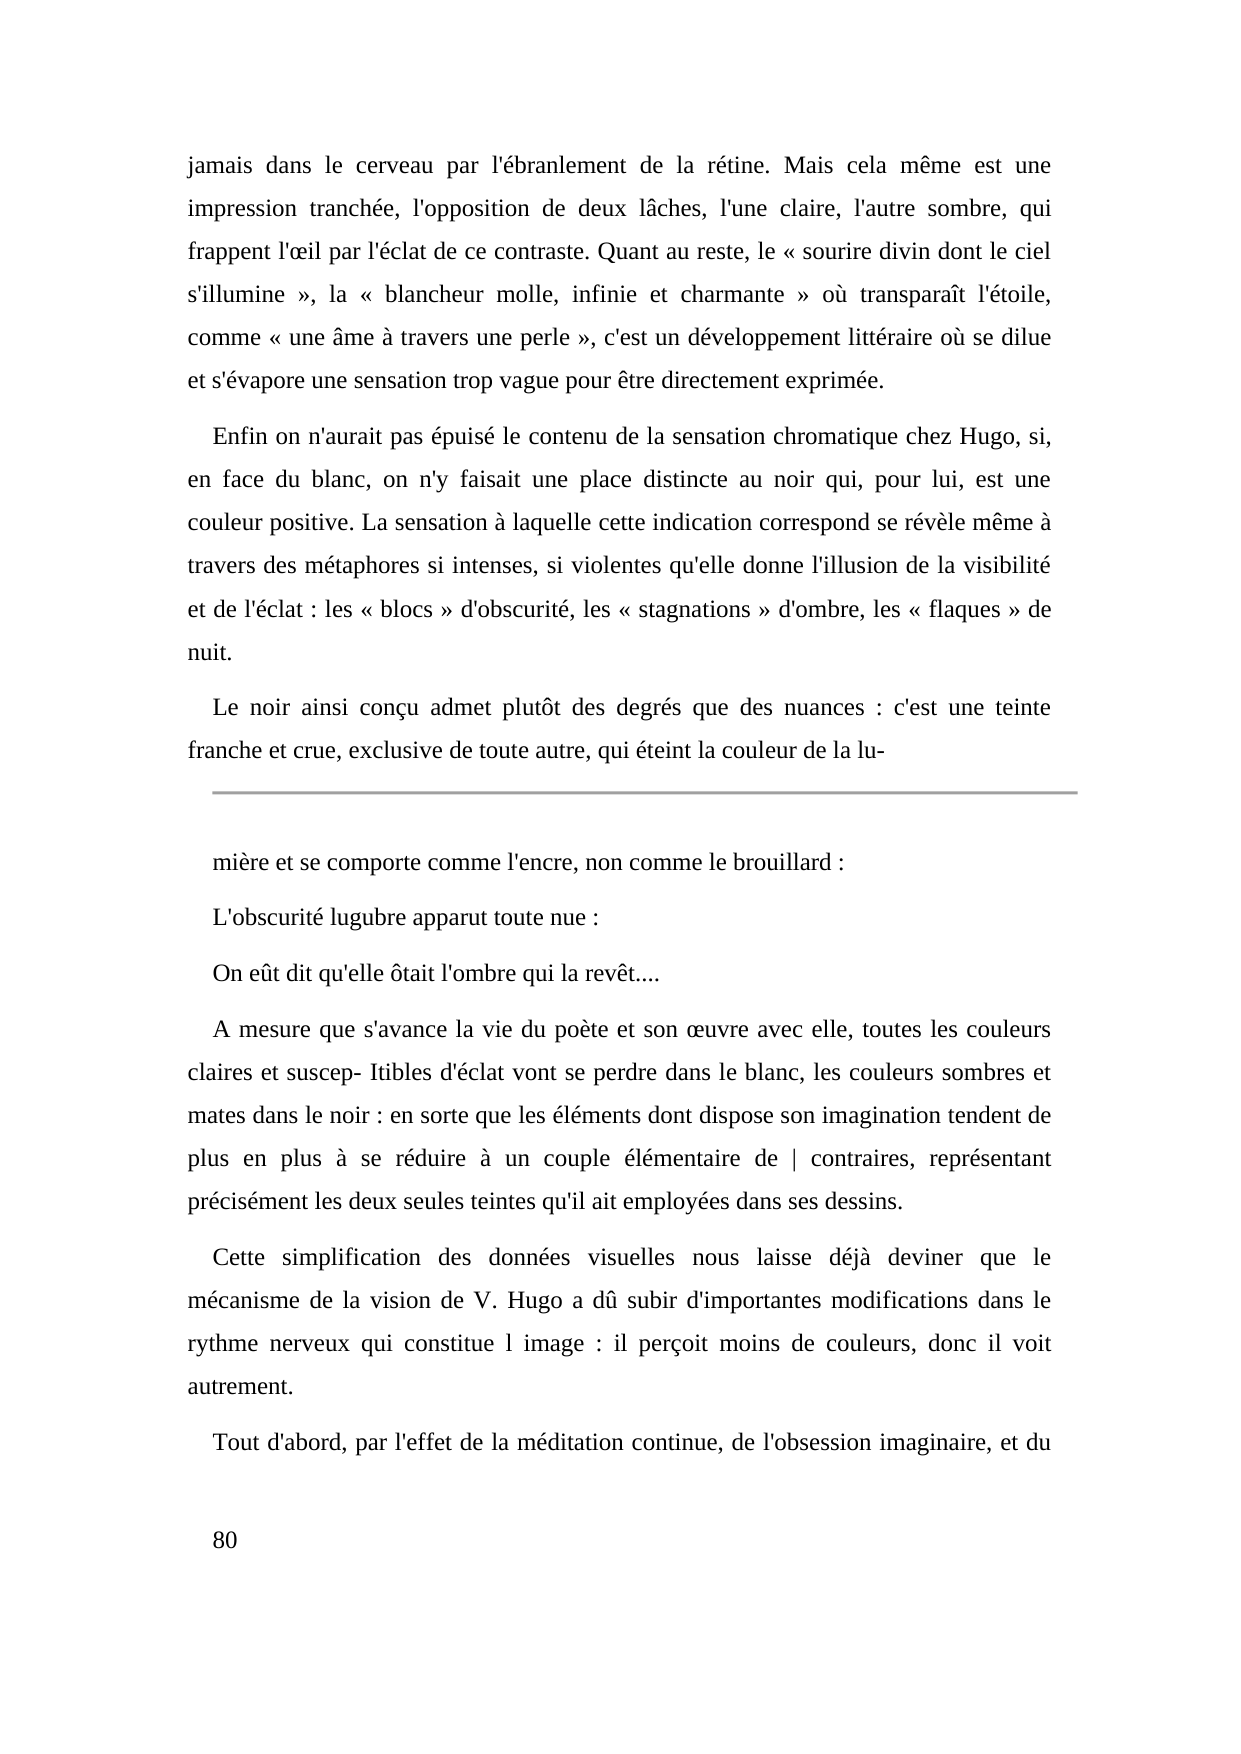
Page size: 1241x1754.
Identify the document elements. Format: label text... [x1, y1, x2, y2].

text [187, 1427, 1053, 1456]
text Cette simplification des données visuelles nous laisse déjà deviner que le mécanisme de la vision de V. Hugo a dû subir d'importantes modifications dans le rythme nerveux qui constitue l image : il perçoit moins de couleurs, donc il voit autrement. [187, 1242, 1053, 1400]
text A mesure que s'avance la vie du poète et son œuvre avec elle, toutes les couleurs claires et suscep- Itibles d'éclat vont se perdre dans le blanc, les couleurs sombres et mates dans le noir : en sorte que les éléments dont dispose son imagination tendent de plus en plus à se réduire à un couple élémentaire de | contraires, représentant précisément les deux seules teintes qu'il ait employées dans ses dessins. [187, 1014, 1053, 1215]
text mière et se comporte comme l'encre, non comme le brouillard : [187, 847, 1053, 876]
text Enfin on n'aurait pas épuisé le contenu de la sensation chromatique chez Hugo, si, en face du blanc, on n'y faisait une place distincte au noir qui, pour lui, est une couleur positive. La sensation à laquelle cette indication correspond se révèle même à travers des métaphores si intenses, si violentes qu'elle donne l'illusion de la visibilité et de l'éclat : les « blocs » d'obscurité, les « stagnations » d'ombre, les « flaques » de nuit. [187, 421, 1053, 666]
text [187, 150, 1053, 394]
text L'obscurité lugubre apparut toute nue : [187, 902, 1053, 931]
text On eût dit qu'elle ôtait l'ombre qui la revêt.... [187, 958, 1053, 987]
text Le noir ainsi conçu admet plutôt des degrés que des nuances : c'est une teinte franche et crue, exclusive de toute autre, qui éteint la couleur de la lu- [187, 692, 1053, 764]
